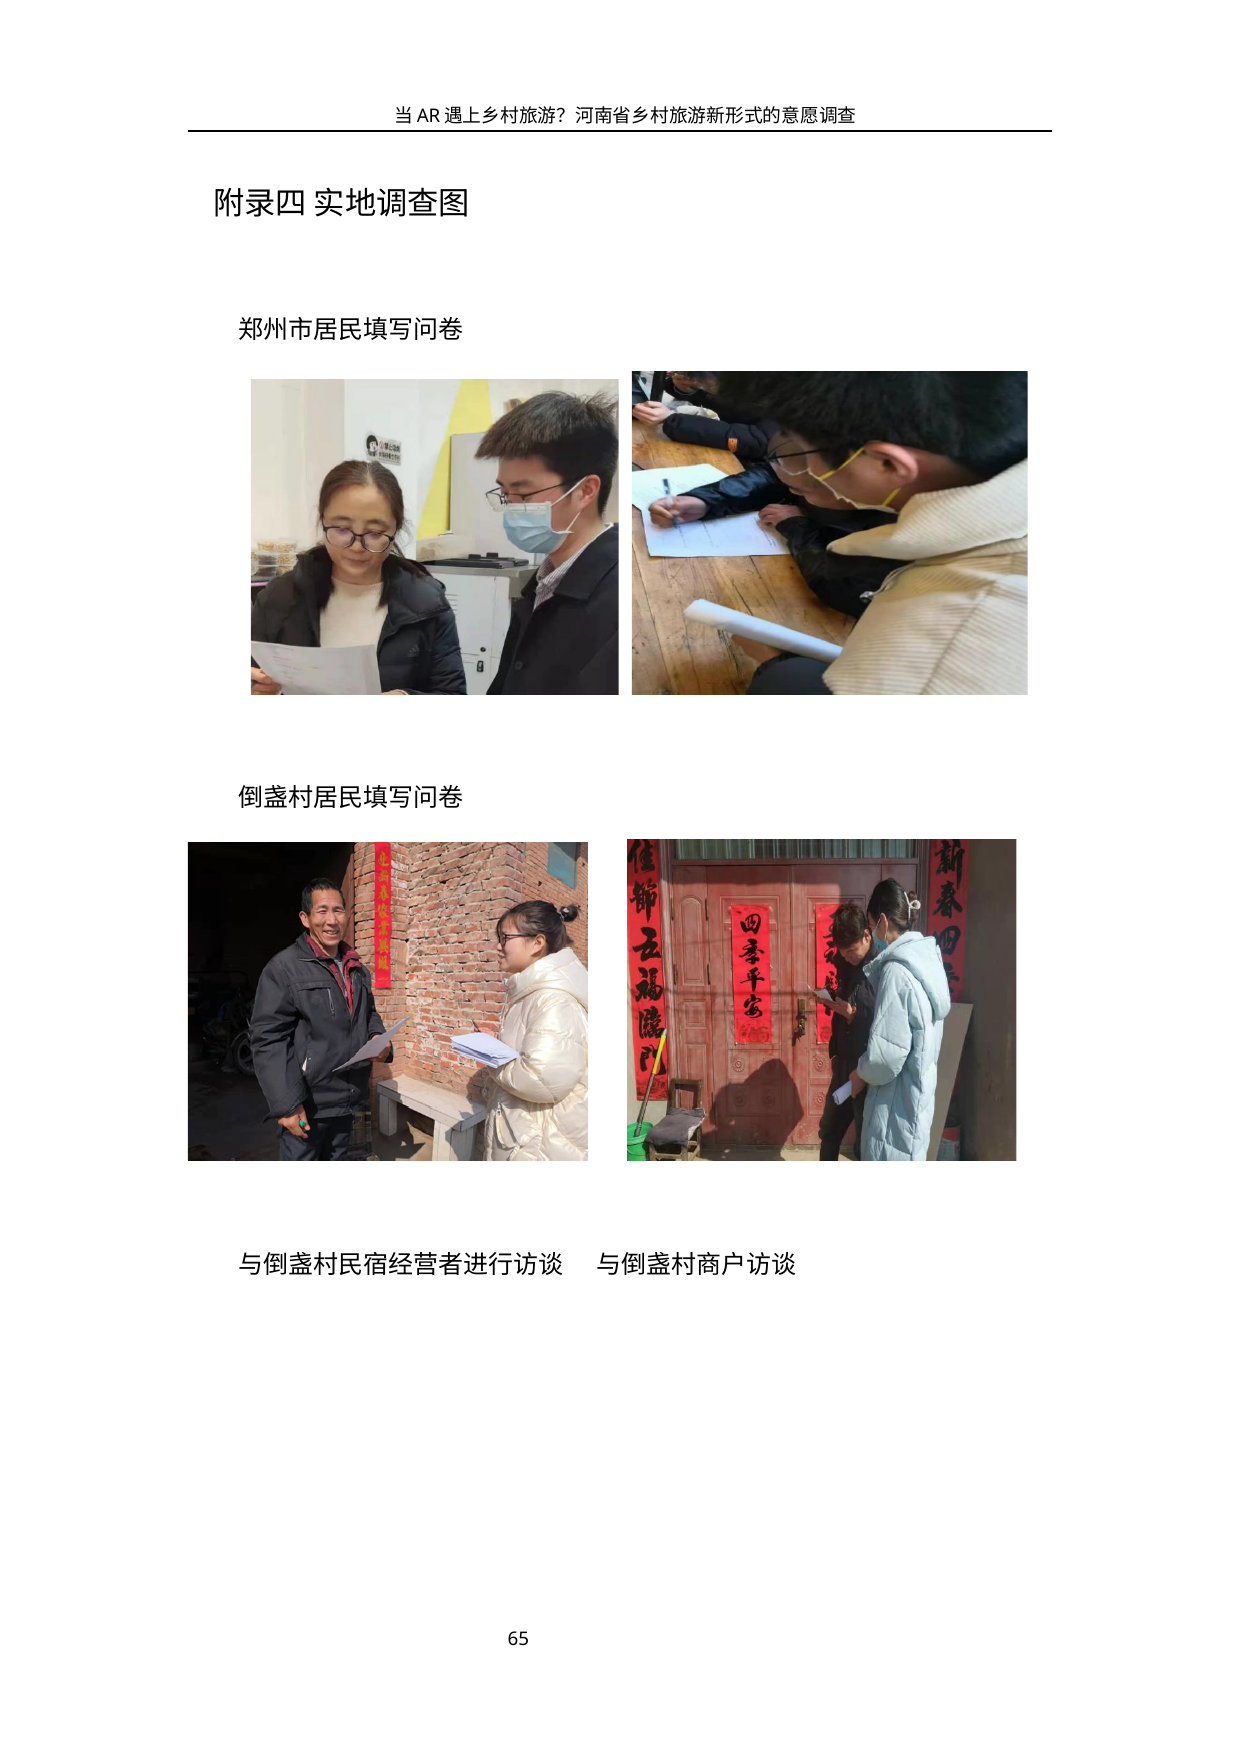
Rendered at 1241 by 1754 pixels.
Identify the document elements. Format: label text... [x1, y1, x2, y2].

picture [631, 371, 1028, 695]
picture [187, 842, 588, 1161]
text 与倒盏村民宿经营者进行访谈 与倒盏村商户访谈 [188, 1244, 1052, 1280]
picture [250, 379, 619, 695]
picture [627, 839, 1017, 1161]
text 郑州市居民填写问卷 [188, 310, 1052, 346]
subtitle 附录四 实地调查图 [213, 178, 1052, 223]
text 倒盏村居民填写问卷 [188, 778, 1052, 814]
